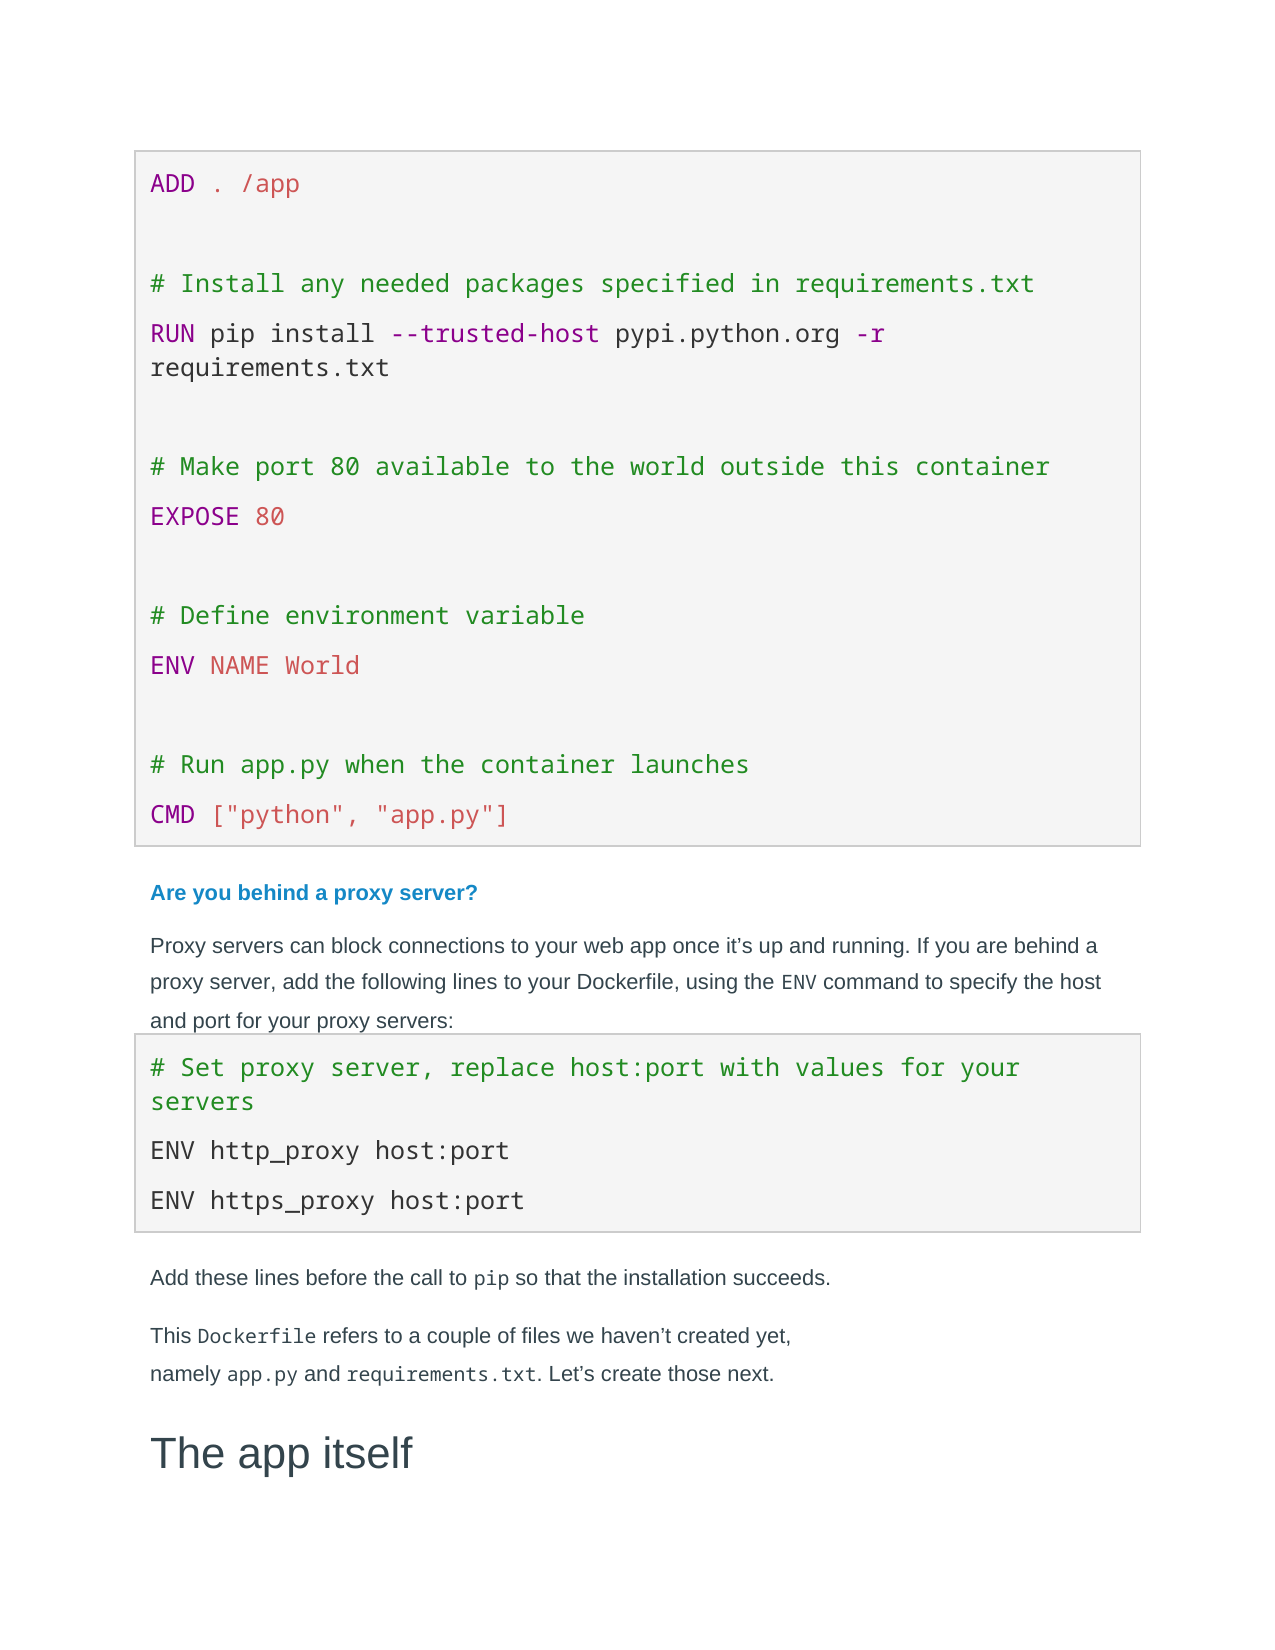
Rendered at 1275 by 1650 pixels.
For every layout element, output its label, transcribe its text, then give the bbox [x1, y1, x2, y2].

text # Install any needed packages specified in requirements.txt [136, 249, 1140, 299]
text Are you behind a proxy server? [150, 867, 1125, 905]
text ENV http_proxy host:port [136, 1117, 1140, 1167]
text CMD ["python", "app.py"] [136, 780, 1140, 845]
text Proxy servers can block connections to your web app once it’s up and running. If you are behind a proxy server, add the following lines to your Dockerfile, using the ENV command to specify the host and port for your proxy servers: [150, 921, 1125, 1033]
text # Run app.py when the container launches [136, 731, 1140, 780]
text The app itself [150, 1418, 1125, 1478]
text EXPOSE 80 [136, 482, 1140, 532]
text # Make port 80 available to the world outside this container [136, 432, 1140, 482]
text This Dockerfile refers to a couple of files we haven’t created yet, namely app.py and requirements.txt. Let’s create those next. [150, 1312, 1125, 1387]
text ENV https_proxy host:port [136, 1167, 1140, 1231]
text ADD . /app [136, 152, 1140, 200]
text # Define environment variable [136, 582, 1140, 631]
text Add these lines before the call to pip so that the installation succeeds. [150, 1254, 1125, 1291]
text # Set proxy server, replace host:port with values for your servers [136, 1035, 1140, 1117]
text RUN pip install --trusted-host pypi.python.org -r requirements.txt [136, 299, 1140, 383]
text ENV NAME World [136, 631, 1140, 681]
